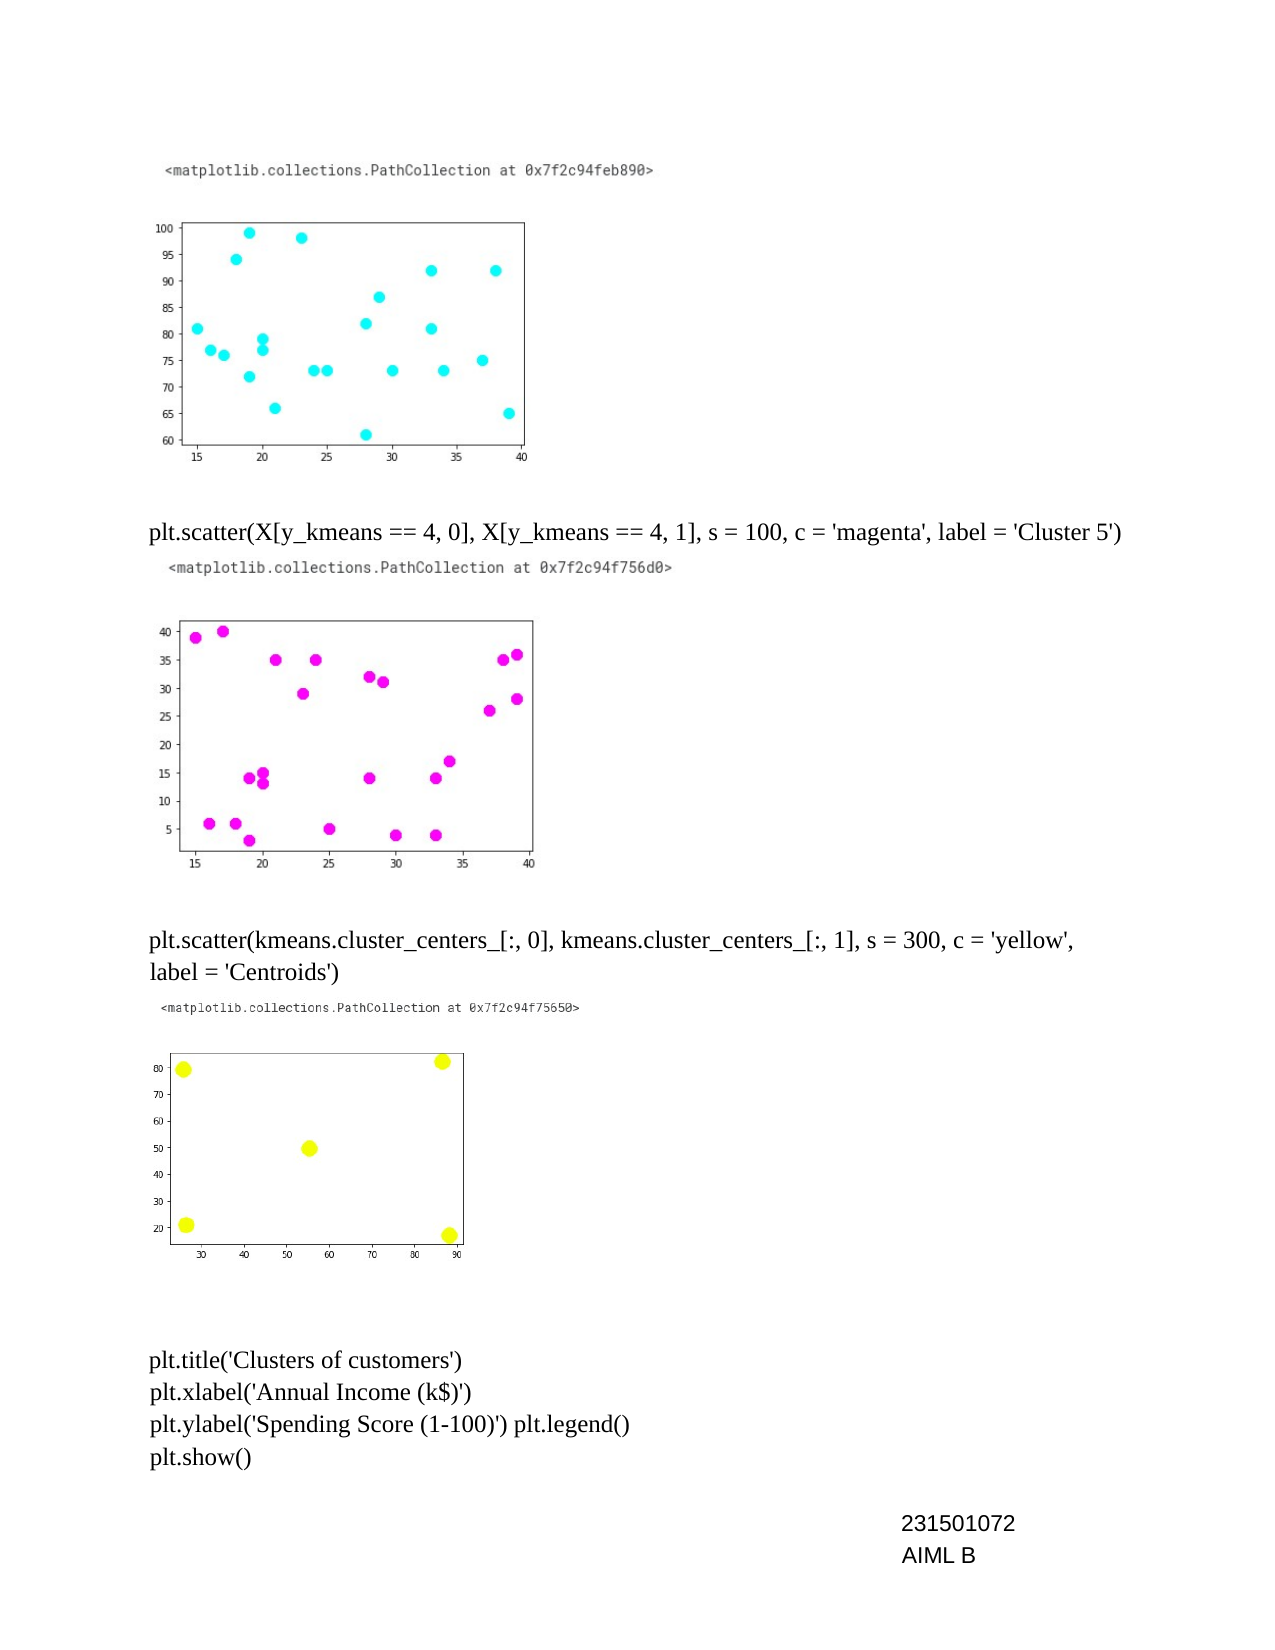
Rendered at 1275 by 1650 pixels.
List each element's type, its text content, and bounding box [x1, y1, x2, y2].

picture [153, 153, 664, 466]
text plt.scatter(kmeans.cluster_centers_[:, 0], kmeans.cluster_centers_[:, 1], s = 300, c = 'yellow', label = 'Centroids') [148, 925, 1125, 986]
picture [153, 997, 593, 1261]
text plt.title('Clusters of customers') plt.xlabel('Annual Income (k$)') plt.ylabel('Spending Score (1-100)') plt.legend() plt.show() [148, 1345, 644, 1471]
picture [153, 557, 683, 875]
text plt.scatter(X[y_kmeans == 4, 0], X[y_kmeans == 4, 1], s = 100, c = 'magenta', label = 'Cluster 5') [148, 517, 1125, 545]
